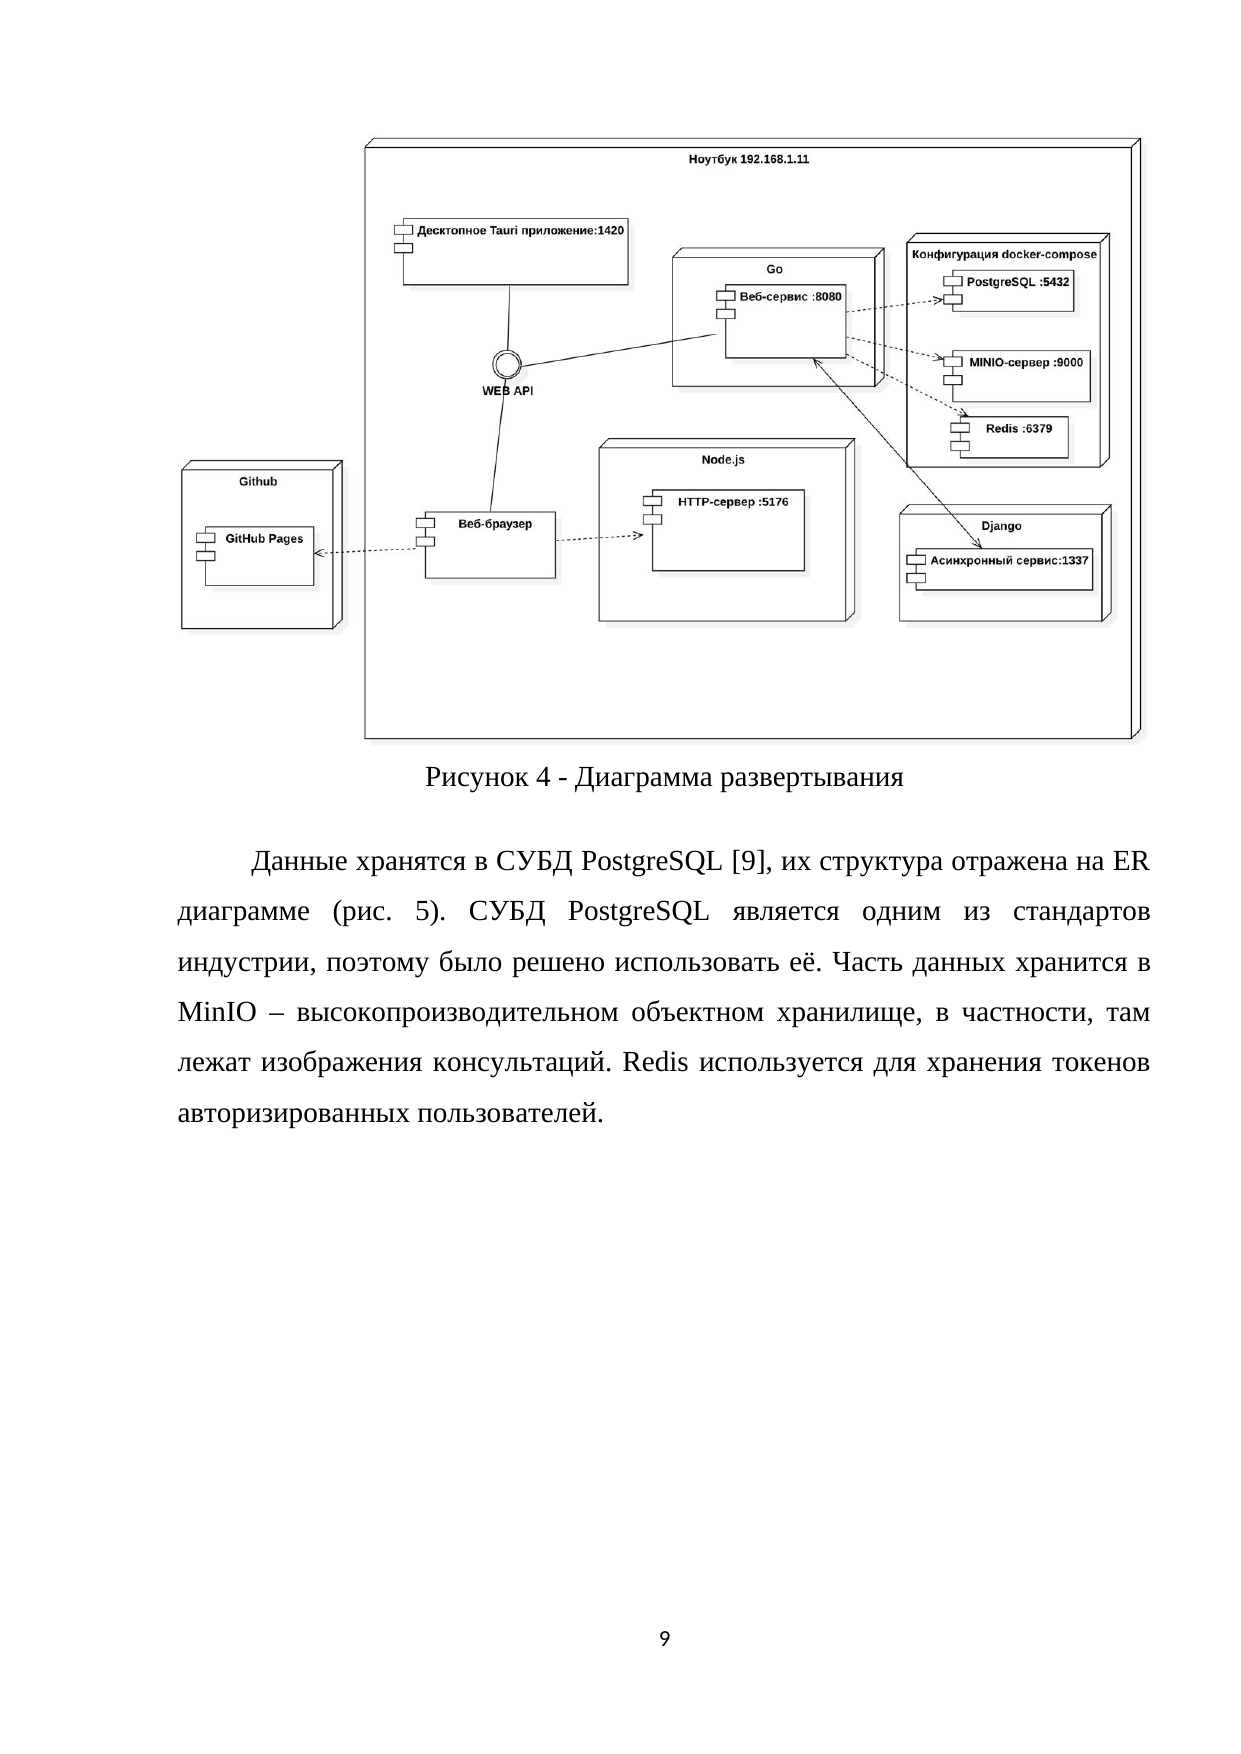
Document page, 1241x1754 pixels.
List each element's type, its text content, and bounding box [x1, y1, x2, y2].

text Данные хранятся в СУБД PostgreSQL [9], их структура отражена на ER диаграмме (рис. 5). СУБД PostgreSQL является одним из стандартов индустрии, поэтому было решено использовать её. Часть данных хранится в MinIO – высокопроизводительном объектном хранилище, в частности, там лежат изображения консультаций. Redis используется для хранения токенов авторизированных пользователей. [177, 843, 1152, 1128]
picture [177, 103, 1152, 746]
text Рисунок 4 - Диаграмма развертывания [177, 759, 1152, 793]
